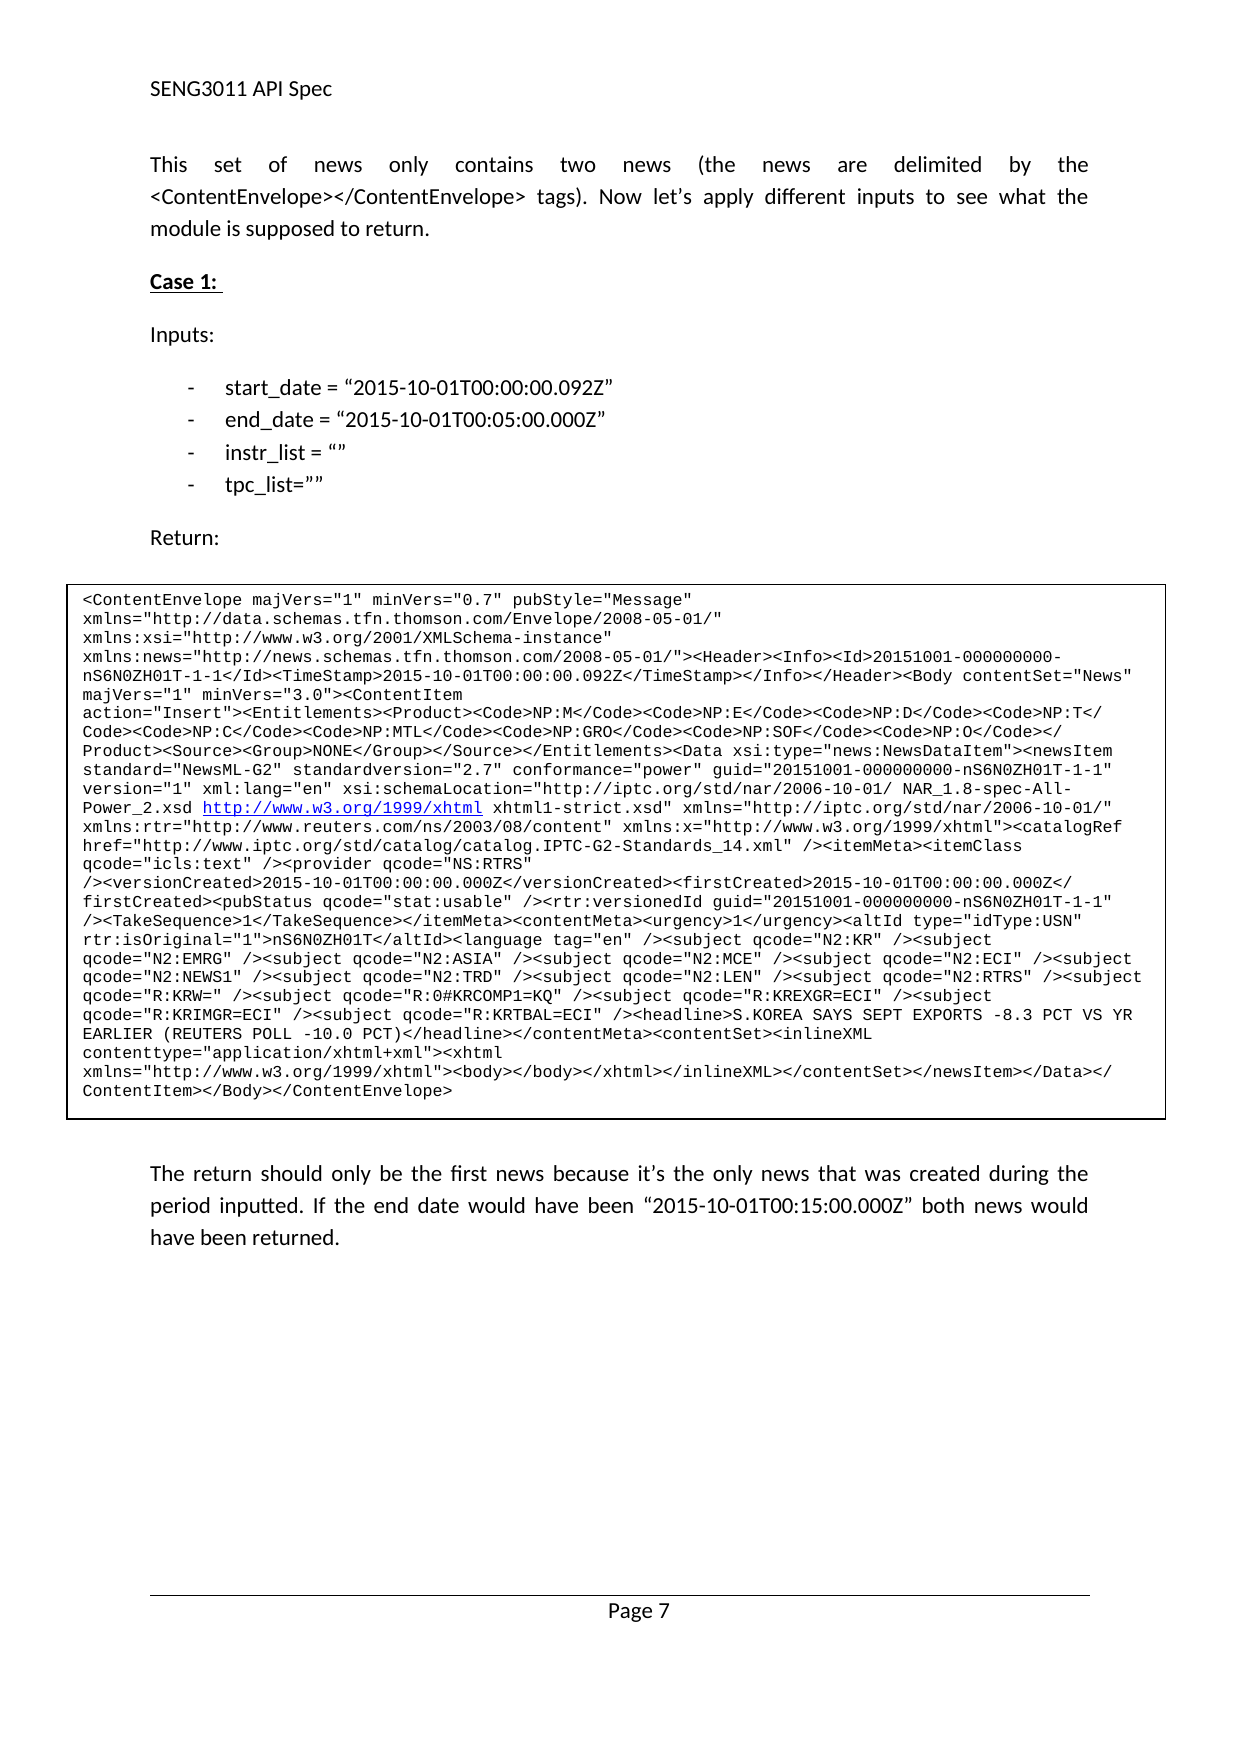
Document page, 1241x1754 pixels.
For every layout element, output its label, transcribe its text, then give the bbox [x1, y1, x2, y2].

text This set of news only contains two news (the news are delimited by the <ContentEnvelope></ContentEnvelope> tags). Now let’s apply different inputs to see what the module is supposed to return. [150, 150, 1090, 242]
text Inputs: [150, 320, 1090, 348]
list end_date = “2015-10-01T00:05:00.000Z” [187, 406, 1090, 434]
list instr_list = “” [187, 438, 1090, 466]
text Return: [150, 523, 1090, 551]
list start_date = “2015-10-01T00:00:00.092Z” [187, 373, 1090, 401]
list tpc_list=”” [187, 470, 1090, 498]
text Case 1: [150, 267, 1090, 295]
text The return should only be the first news because it’s the only news that was created during the period inputted. If the end date would have been “2015-10-01T00:15:00.000Z” both news would have been returned. [150, 1120, 1090, 1251]
